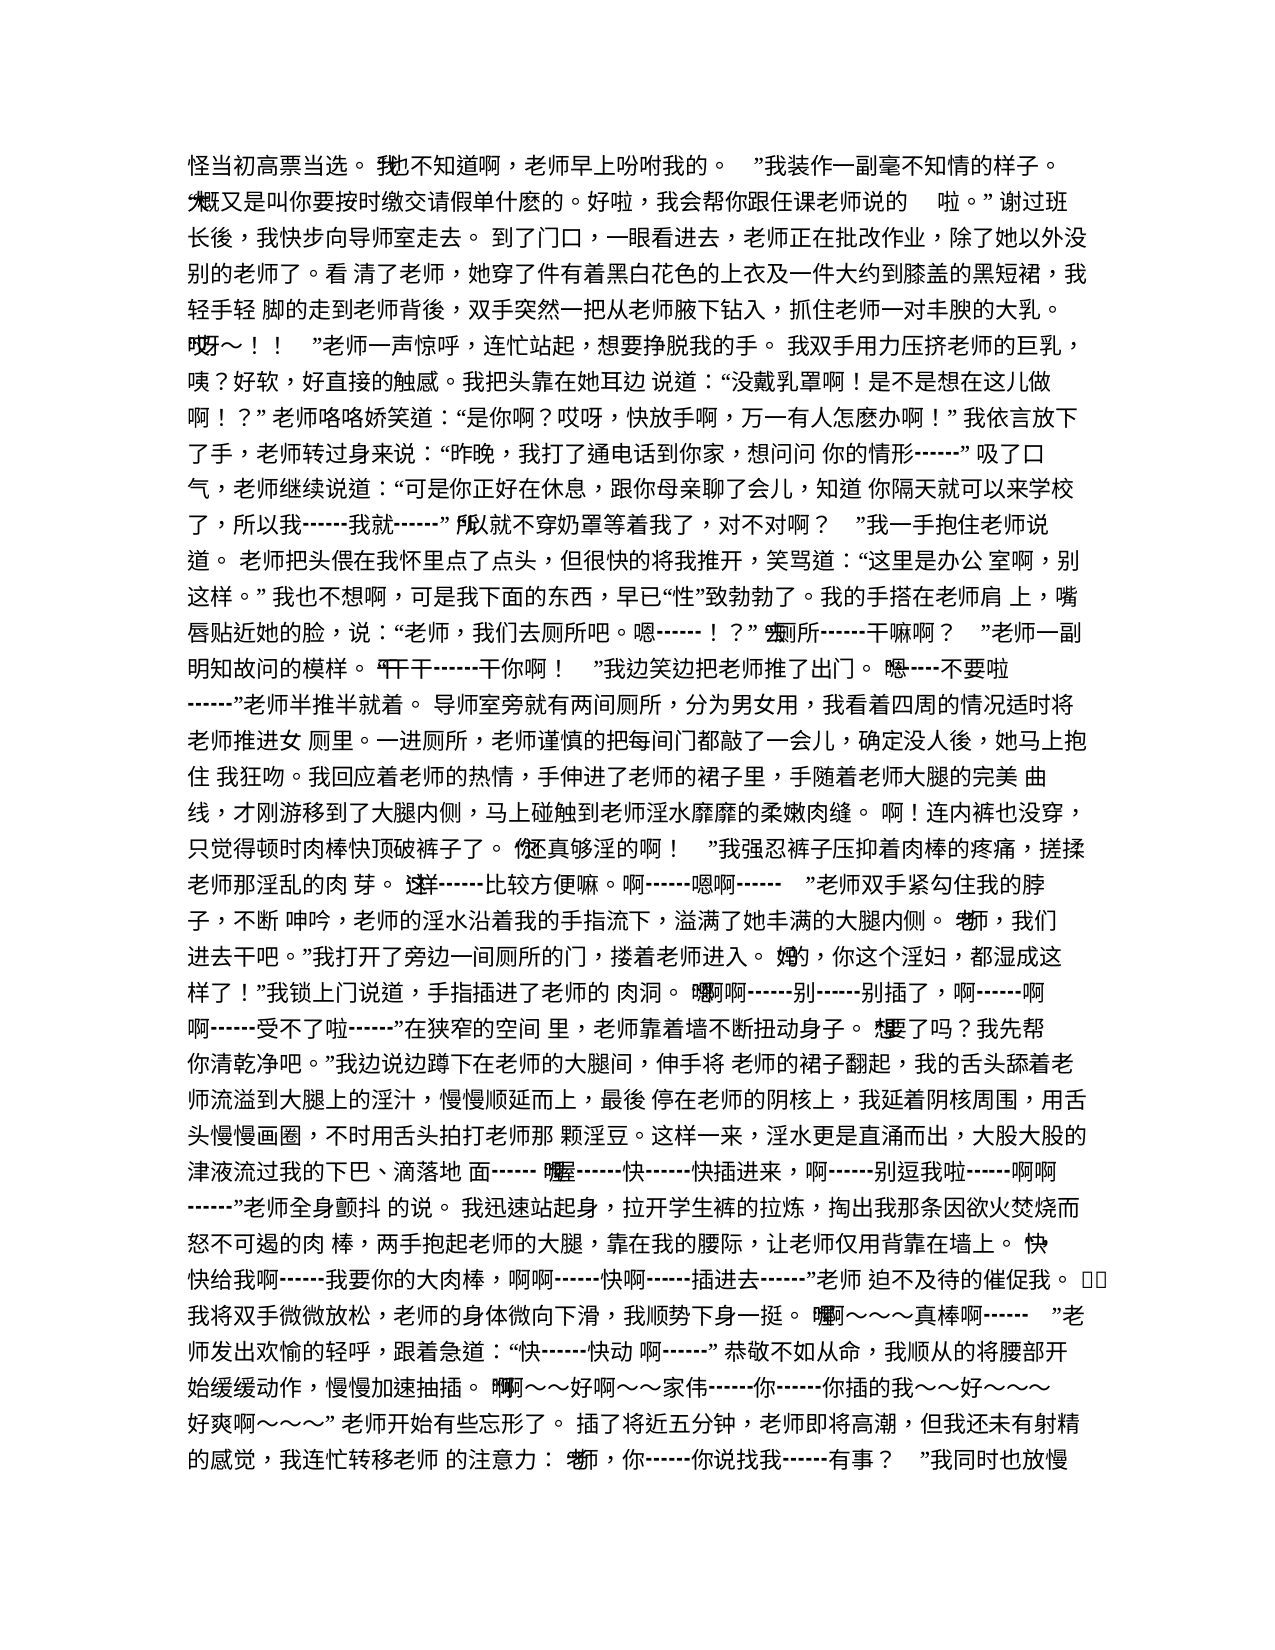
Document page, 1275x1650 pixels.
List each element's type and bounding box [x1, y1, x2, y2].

text [187, 150, 1087, 1475]
